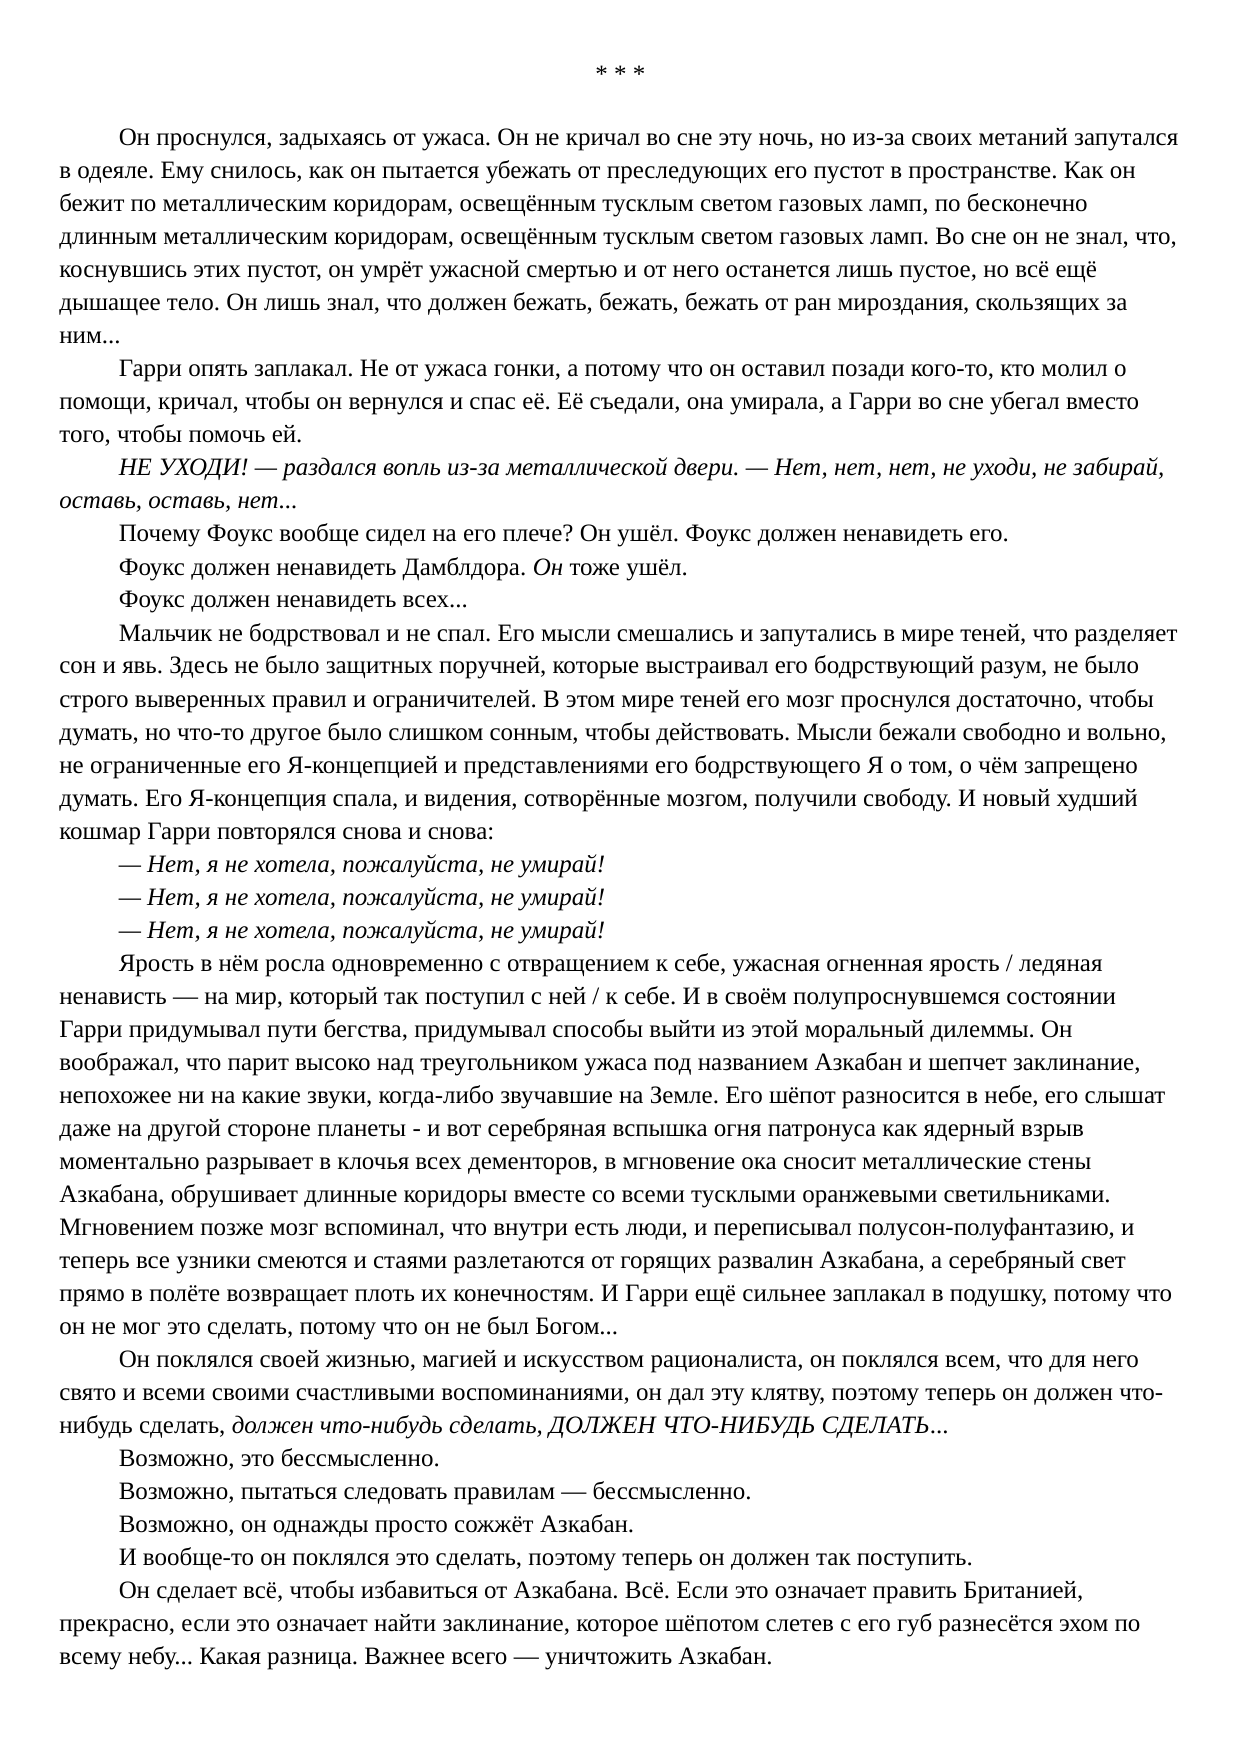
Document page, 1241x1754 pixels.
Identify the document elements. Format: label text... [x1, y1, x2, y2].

text Он сделает всё, чтобы избавиться от Азкабана. Всё. Если это означает править Британией, прекрасно, если это означает найти заклинание, которое шёпотом слетев с его губ разнесётся эхом по всему небу... Какая разница. Важнее всего — уничтожить Азкабан. [59, 1575, 1181, 1670]
text Возможно, пытаться следовать правилам — бессмысленно. [59, 1476, 1181, 1505]
text Фоукс должен ненавидеть Дамблдора. Он тоже ушёл. [59, 552, 1181, 580]
text И вообще-то он поклялся это сделать, поэтому теперь он должен так поступить. [59, 1542, 1181, 1571]
text Почему Фоукс вообще сидел на его плече? Он ушёл. Фоукс должен ненавидеть его. [59, 518, 1181, 547]
text Он поклялся своей жизнью, магией и искусством рационалиста, он поклялся всем, что для него свято и всеми своими счастливыми воспоминаниями, он дал эту клятву, поэтому теперь он должен что-нибудь сделать, должен что-нибудь сделать, ДОЛЖЕН ЧТО-НИБУДЬ СДЕЛАТЬ... [59, 1344, 1181, 1439]
text Возможно, это бессмысленно. [59, 1443, 1181, 1472]
text Ярость в нём росла одновременно с отвращением к себе, ужасная огненная ярость / ледяная ненависть — на мир, который так поступил с ней / к себе. И в своём полупроснувшемся состоянии Гарри придумывал пути бегства, придумывал способы выйти из этой моральный дилеммы. Он воображал, что парит высоко над треугольником ужаса под названием Азкабан и шепчет заклинание, непохожее ни на какие звуки, когда-либо звучавшие на Земле. Его шёпот разносится в небе, его слышат даже на другой стороне планеты - и вот серебряная вспышка огня патронуса как ядерный взрыв моментально разрывает в клочья всех дементоров, в мгновение ока сносит металлические стены Азкабана, обрушивает длинные коридоры вместе со всеми тусклыми оранжевыми светильниками. Мгновением позже мозг вспоминал, что внутри есть люди, и переписывал полусон-полуфантазию, и теперь все узники смеются и стаями разлетаются от горящих развалин Азкабана, а серебряный свет прямо в полёте возвращает плоть их конечностям. И Гарри ещё сильнее заплакал в подушку, потому что он не мог это сделать, потому что он не был Богом... [59, 948, 1181, 1340]
text — Нет, я не хотела, пожалуйста, не умирай! [59, 849, 1181, 877]
text Мальчик не бодрствовал и не спал. Его мысли смешались и запутались в мире теней, что разделяет сон и явь. Здесь не было защитных поручней, которые выстраивал его бодрствующий разум, не было строго выверенных правил и ограничителей. В этом мире теней его мозг проснулся достаточно, чтобы думать, но что-то другое было слишком сонным, чтобы действовать. Мысли бежали свободно и вольно, не ограниченные его Я-концепцией и представлениями его бодрствующего Я о том, о чём запрещено думать. Его Я-концепция спала, и видения, сотворённые мозгом, получили свободу. И новый худший кошмар Гарри повторялся снова и снова: [59, 618, 1181, 844]
text — Нет, я не хотела, пожалуйста, не умирай! [59, 915, 1181, 943]
text * * * [59, 59, 1181, 88]
text — Нет, я не хотела, пожалуйста, не умирай! [59, 882, 1181, 911]
text Возможно, он однажды просто сожжёт Азкабан. [59, 1509, 1181, 1538]
text Фоукс должен ненавидеть всех... [59, 584, 1181, 613]
text НЕ УХОДИ! — раздался вопль из-за металлической двери. — Нет, нет, нет, не уходи, не забирай, оставь, оставь, нет... [59, 452, 1181, 514]
text Гарри опять заплакал. Не от ужаса гонки, а потому что он оставил позади кого-то, кто молил о помощи, кричал, чтобы он вернулся и спас её. Её съедали, она умирала, а Гарри во сне убегал вместо того, чтобы помочь ей. [59, 353, 1181, 448]
text Он проснулся, задыхаясь от ужаса. Он не кричал во сне эту ночь, но из-за своих метаний запутался в одеяле. Ему снилось, как он пытается убежать от преследующих его пустот в пространстве. Как он бежит по металлическим коридорам, освещённым тусклым светом газовых ламп, по бесконечно длинным металлическим коридорам, освещённым тусклым светом газовых ламп. Во сне он не знал, что, коснувшись этих пустот, он умрёт ужасной смертью и от него останется лишь пустое, но всё ещё дышащее тело. Он лишь знал, что должен бежать, бежать, бежать от ран мироздания, скользящих за ним... [59, 122, 1181, 349]
